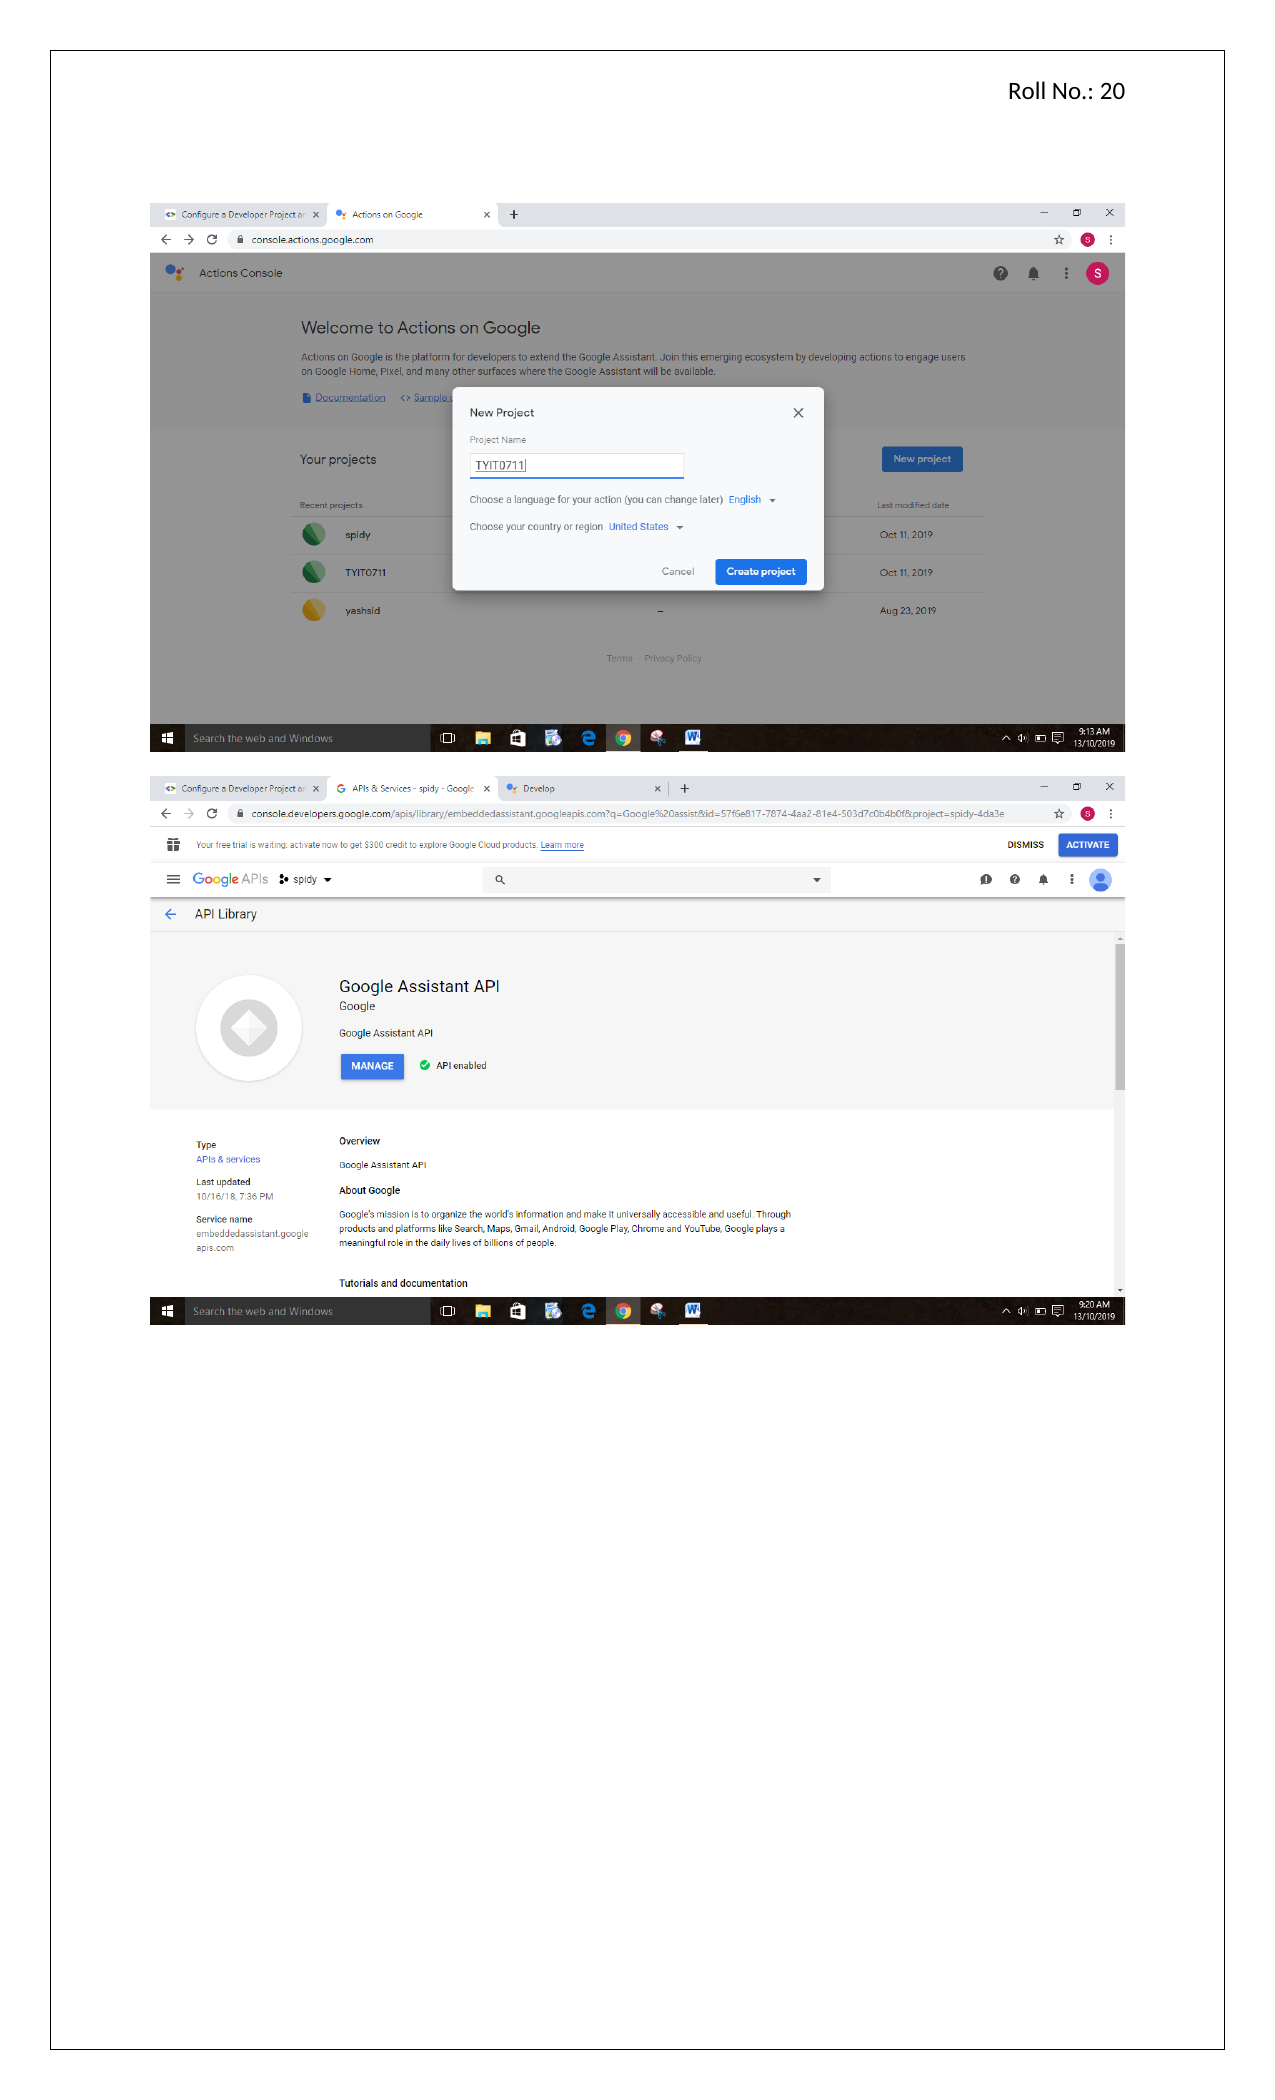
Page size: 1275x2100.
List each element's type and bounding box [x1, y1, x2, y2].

picture [150, 776, 1125, 1325]
picture [150, 203, 1125, 752]
